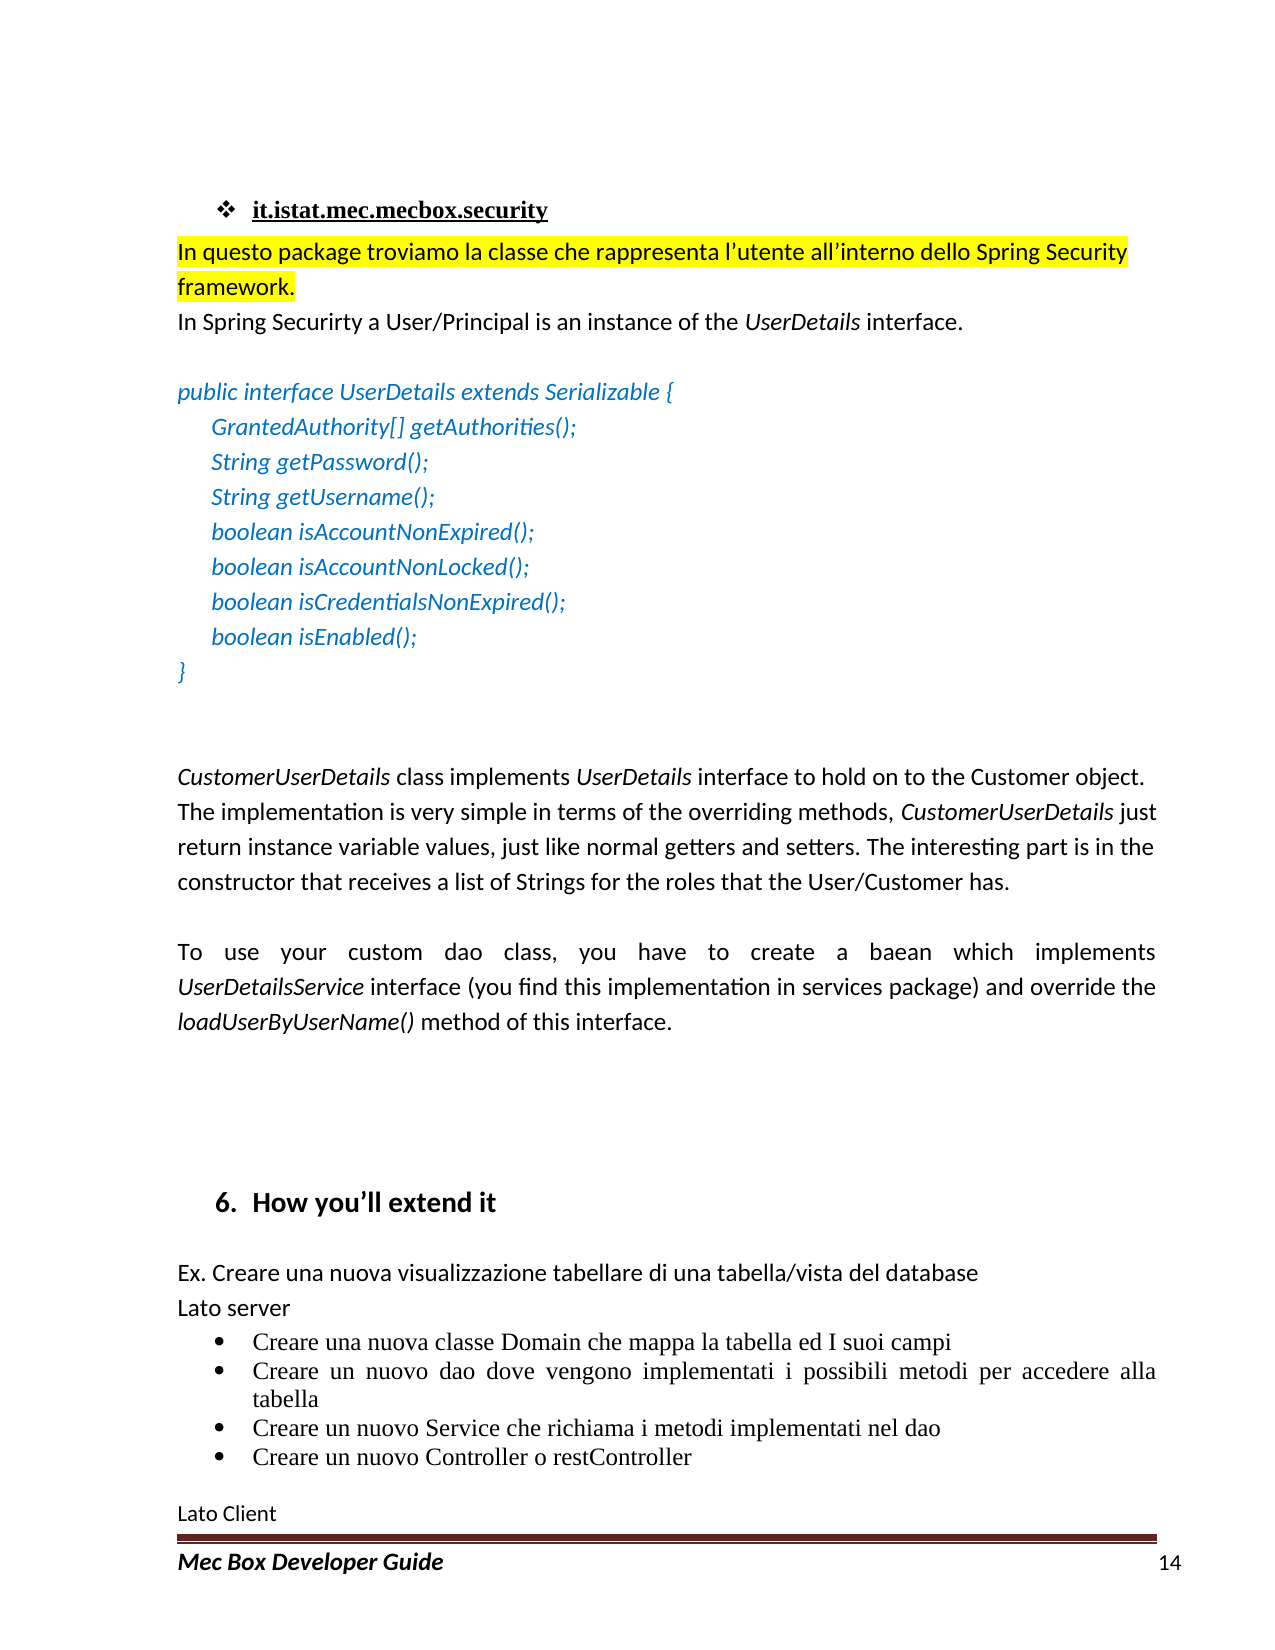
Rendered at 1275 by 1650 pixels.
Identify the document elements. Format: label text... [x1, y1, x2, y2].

list Creare un nuovo dao dove vengono implementati i possibili metodi per accedere alla tabella [215, 1356, 1157, 1413]
text public interface UserDetails extends Serializable { [177, 376, 1157, 407]
text In questo package troviamo la classe che rappresenta l’utente all’interno dello Spring Security framework. [177, 236, 1157, 302]
text To use your custom dao class, you have to create a baean which implements UserDetailsService interface (you find this implementation in services package) and override the loadUserByUserName() method of this interface. [177, 936, 1157, 1037]
text } [177, 656, 1157, 687]
text boolean isCredentialsNonExpired(); [177, 586, 1157, 617]
text boolean isAccountNonExpired(); [177, 516, 1157, 547]
text Ex. Creare una nuova visualizzazione tabellare di una tabella/vista del database [177, 1257, 1157, 1287]
text boolean isEnabled(); [177, 621, 1157, 652]
list it.istat.mec.mecbox.security [215, 195, 1157, 224]
text Lato server [177, 1292, 1157, 1322]
text CustomerUserDetails class implements UserDetails interface to hold on to the Customer object. [177, 761, 1157, 792]
text String getPassword(); [177, 446, 1157, 477]
text Lato Client [177, 1499, 1157, 1527]
text boolean isAccountNonLocked(); [177, 551, 1157, 582]
list Creare una nuova classe Domain che mappa la tabella ed I suoi campi [215, 1327, 1157, 1356]
list Creare un nuovo Controller o restController [215, 1442, 1157, 1471]
subtitle How you’ll extend it [215, 1184, 1157, 1219]
text In Spring Securirty a User/Principal is an instance of the UserDetails interface. [177, 306, 1157, 337]
list Creare un nuovo Service che richiama i metodi implementati nel dao [215, 1413, 1157, 1442]
text String getUsername(); [177, 481, 1157, 512]
text GrantedAuthority[] getAuthorities(); [177, 411, 1157, 442]
text The implementation is very simple in terms of the overriding methods, CustomerUserDetails just return instance variable values, just like normal getters and setters. The interesting part is in the constructor that receives a list of Strings for the roles that the User/Customer has. [177, 796, 1157, 897]
